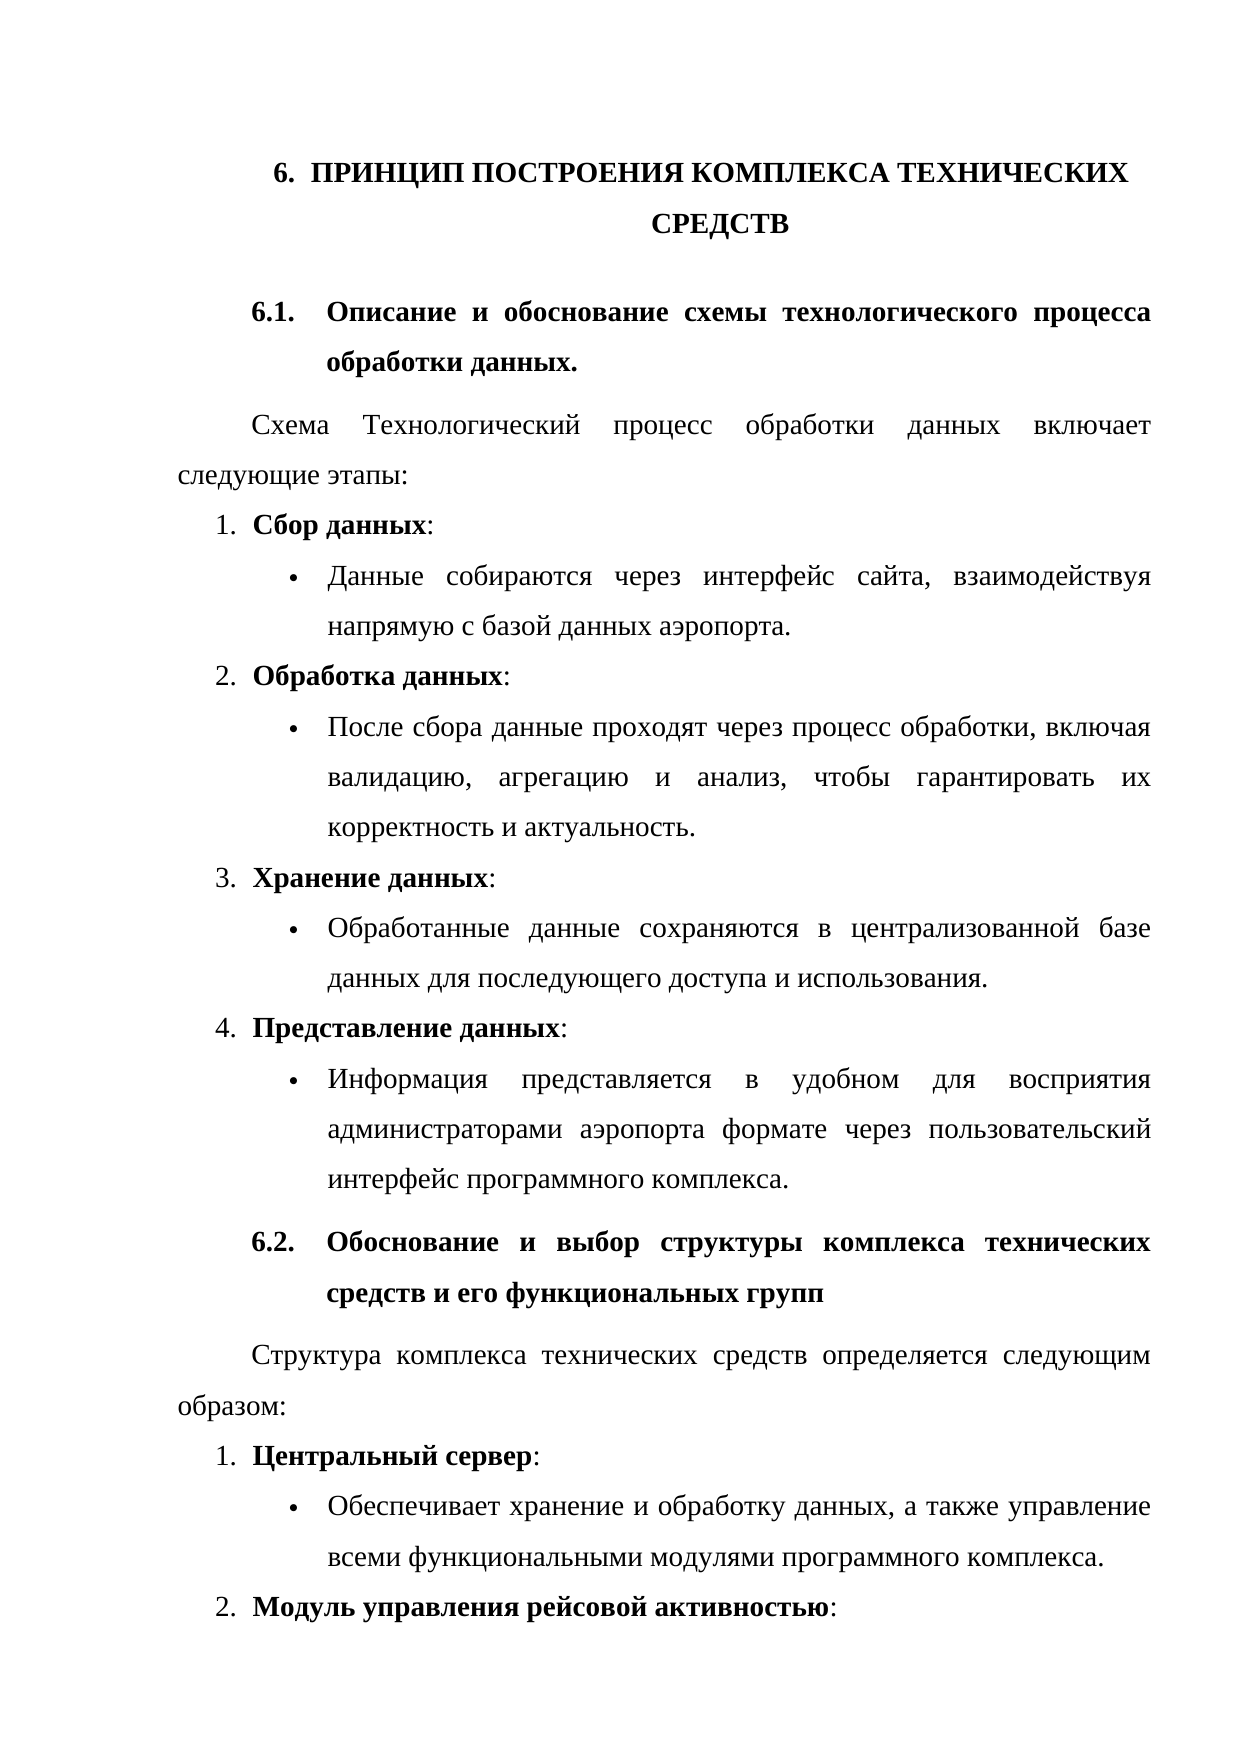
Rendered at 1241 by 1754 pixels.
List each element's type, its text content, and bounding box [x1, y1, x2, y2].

subtitle Обоснование и выбор структуры комплекса технических средств и его функциональных групп [251, 1224, 1152, 1308]
list Сбор данных: [215, 507, 1152, 541]
list Центральный сервер: [215, 1438, 1152, 1472]
list После сбора данные проходят через процесс обработки, включая валидацию, агрегацию и анализ, чтобы гарантировать их корректность и актуальность. [290, 709, 1152, 843]
list Представление данных: [215, 1011, 1152, 1044]
list Хранение данных: [215, 860, 1152, 893]
text Структура комплекса технических средств определяется следующим образом: [177, 1337, 1152, 1421]
subtitle Принцип построения комплекса технических средств [251, 156, 1152, 239]
list Данные собираются через интерфейс сайта, взаимодействуя напрямую с базой данных аэропорта. [290, 558, 1152, 642]
list Обработанные данные сохраняются в централизованной базе данных для последующего доступа и использования. [290, 910, 1152, 994]
subtitle Описание и обоснование схемы технологического процесса обработки данных. [251, 294, 1152, 378]
list Модуль управления рейсовой активностью: [215, 1589, 1152, 1623]
text Схема Технологический процесс обработки данных включает следующие этапы: [177, 407, 1152, 491]
list Обеспечивает хранение и обработку данных, а также управление всеми функциональными модулями программного комплекса. [290, 1488, 1152, 1572]
list Обработка данных: [215, 658, 1152, 692]
list Информация представляется в удобном для восприятия администраторами аэропорта формате через пользовательский интерфейс программного комплекса. [290, 1061, 1152, 1195]
